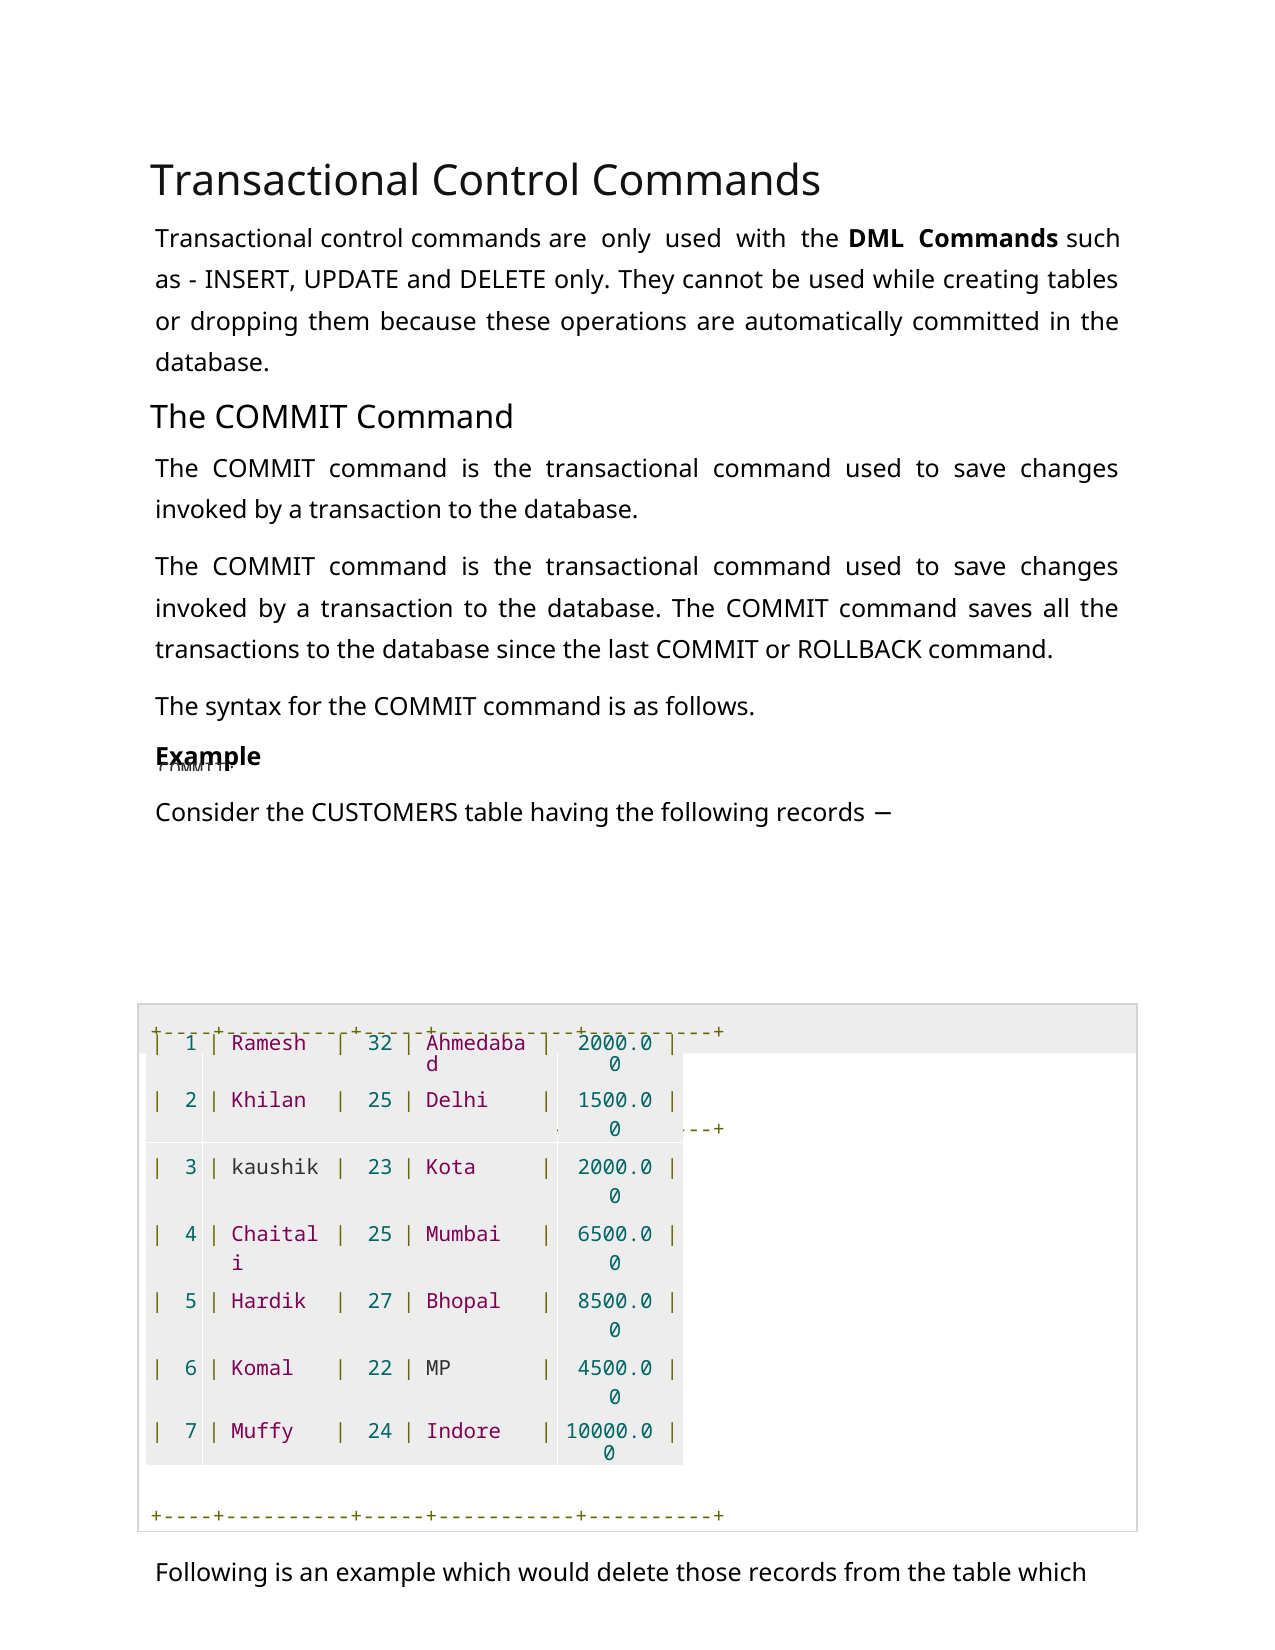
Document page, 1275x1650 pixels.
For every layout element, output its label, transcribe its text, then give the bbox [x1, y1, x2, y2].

text The COMMIT Command [150, 394, 1275, 438]
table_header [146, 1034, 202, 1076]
text The syntax for the COMMIT command is as follows. [155, 689, 1275, 723]
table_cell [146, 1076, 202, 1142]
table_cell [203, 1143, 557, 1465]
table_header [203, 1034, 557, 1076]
text The COMMIT command is the transactional command used to save changes invoked by a transaction to the database. [155, 451, 1119, 526]
subtitle Transactional Control Commands [150, 150, 1275, 208]
text The COMMIT command is the transactional command used to save changes invoked by a transaction to the database. The COMMIT command saves all the transactions to the database since the last COMMIT or ROLLBACK command. [155, 549, 1120, 666]
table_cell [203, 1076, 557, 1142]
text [155, 1555, 1125, 1589]
text Transactional control commands are only used with the DML Commands such as - INSERT, UPDATE and DELETE only. They cannot be used while creating tables or dropping them because these operations are automatically committed in the database. [155, 220, 1121, 379]
text Example [155, 739, 1275, 773]
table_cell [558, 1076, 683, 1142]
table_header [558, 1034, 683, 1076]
text Consider the CUSTOMERS table having the following records − [155, 795, 1275, 829]
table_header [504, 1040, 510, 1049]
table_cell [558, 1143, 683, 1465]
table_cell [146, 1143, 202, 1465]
